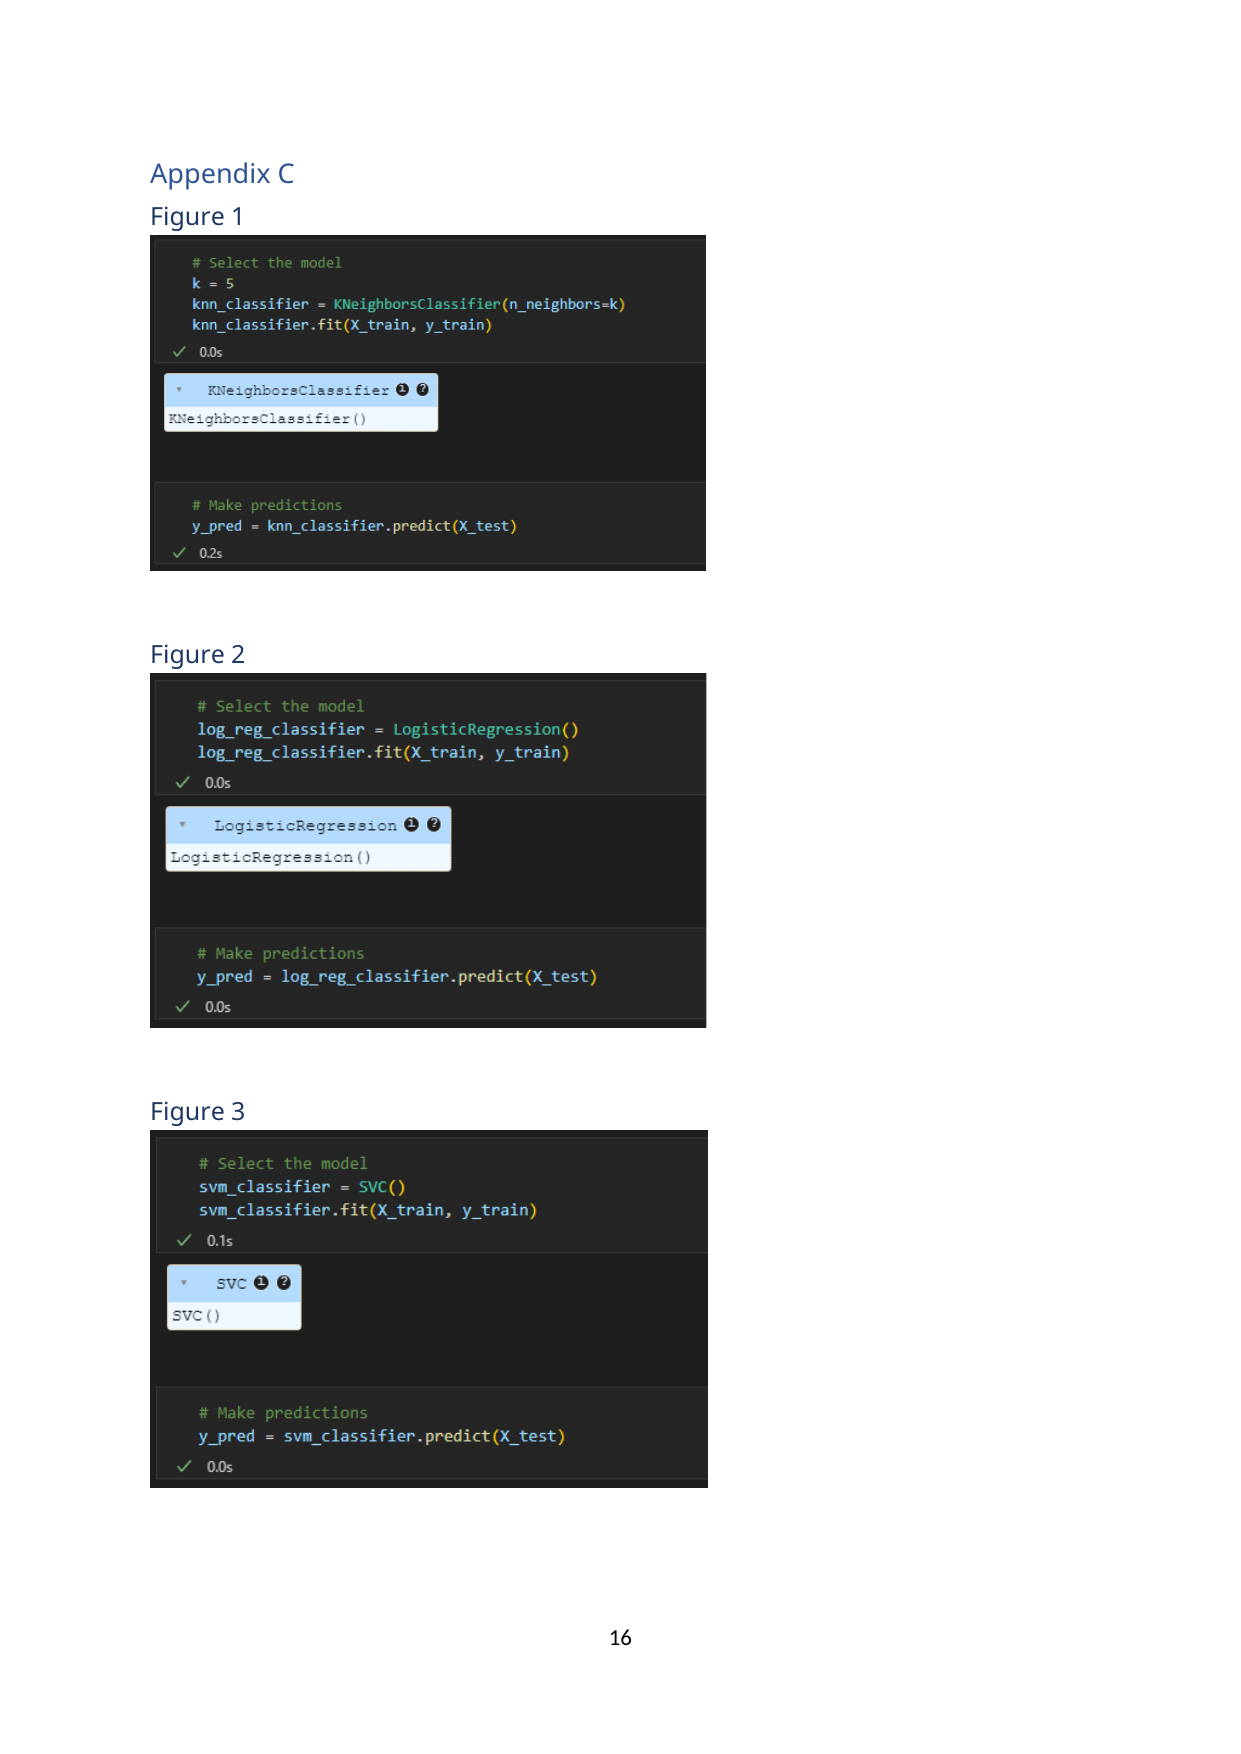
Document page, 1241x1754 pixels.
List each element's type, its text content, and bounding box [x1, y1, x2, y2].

subtitle Appendix C [150, 154, 1090, 191]
subtitle Figure 1 [150, 198, 1090, 232]
picture [150, 673, 707, 1028]
subtitle Figure 3 [150, 1093, 1090, 1127]
picture [150, 235, 706, 571]
picture [150, 1130, 708, 1488]
subtitle Figure 2 [150, 637, 1090, 671]
